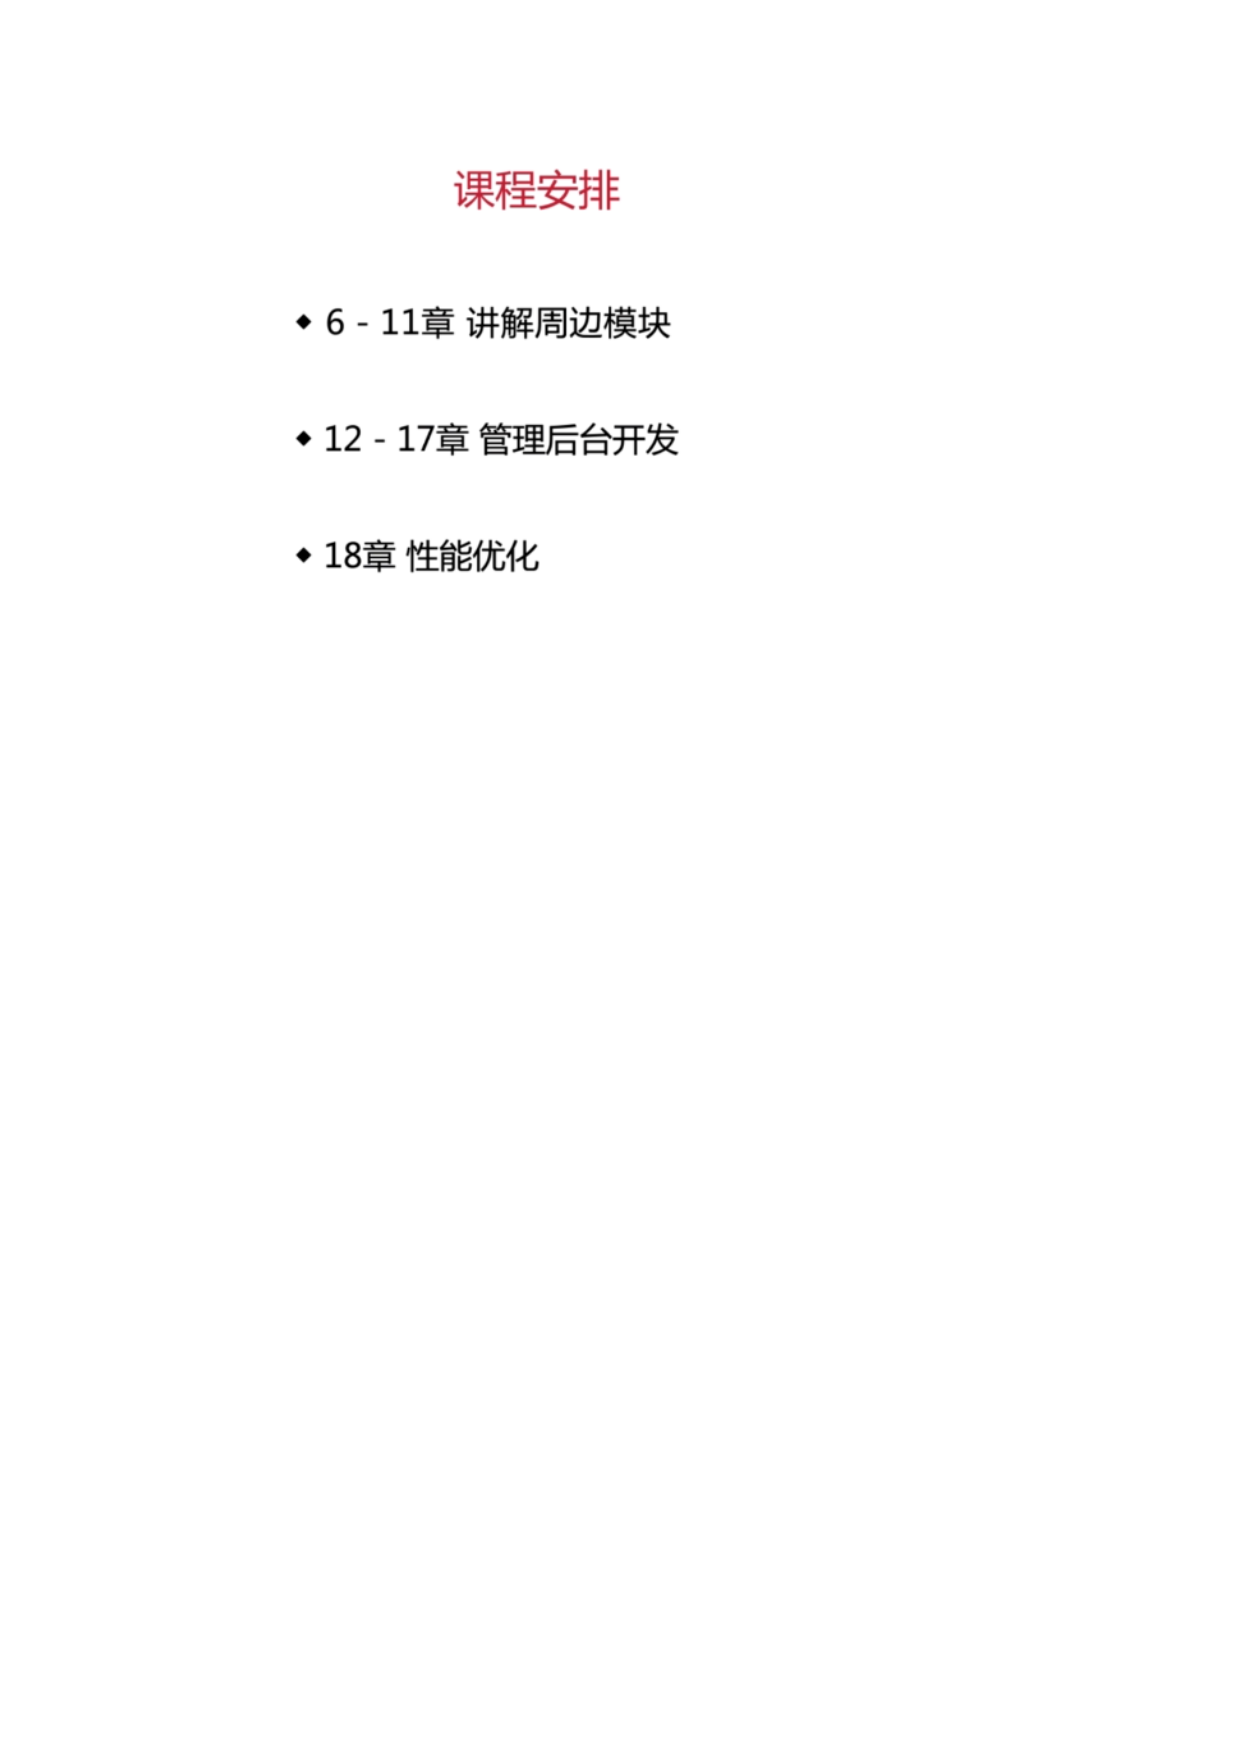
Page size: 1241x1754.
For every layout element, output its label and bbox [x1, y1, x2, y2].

picture [187, 162, 1052, 607]
